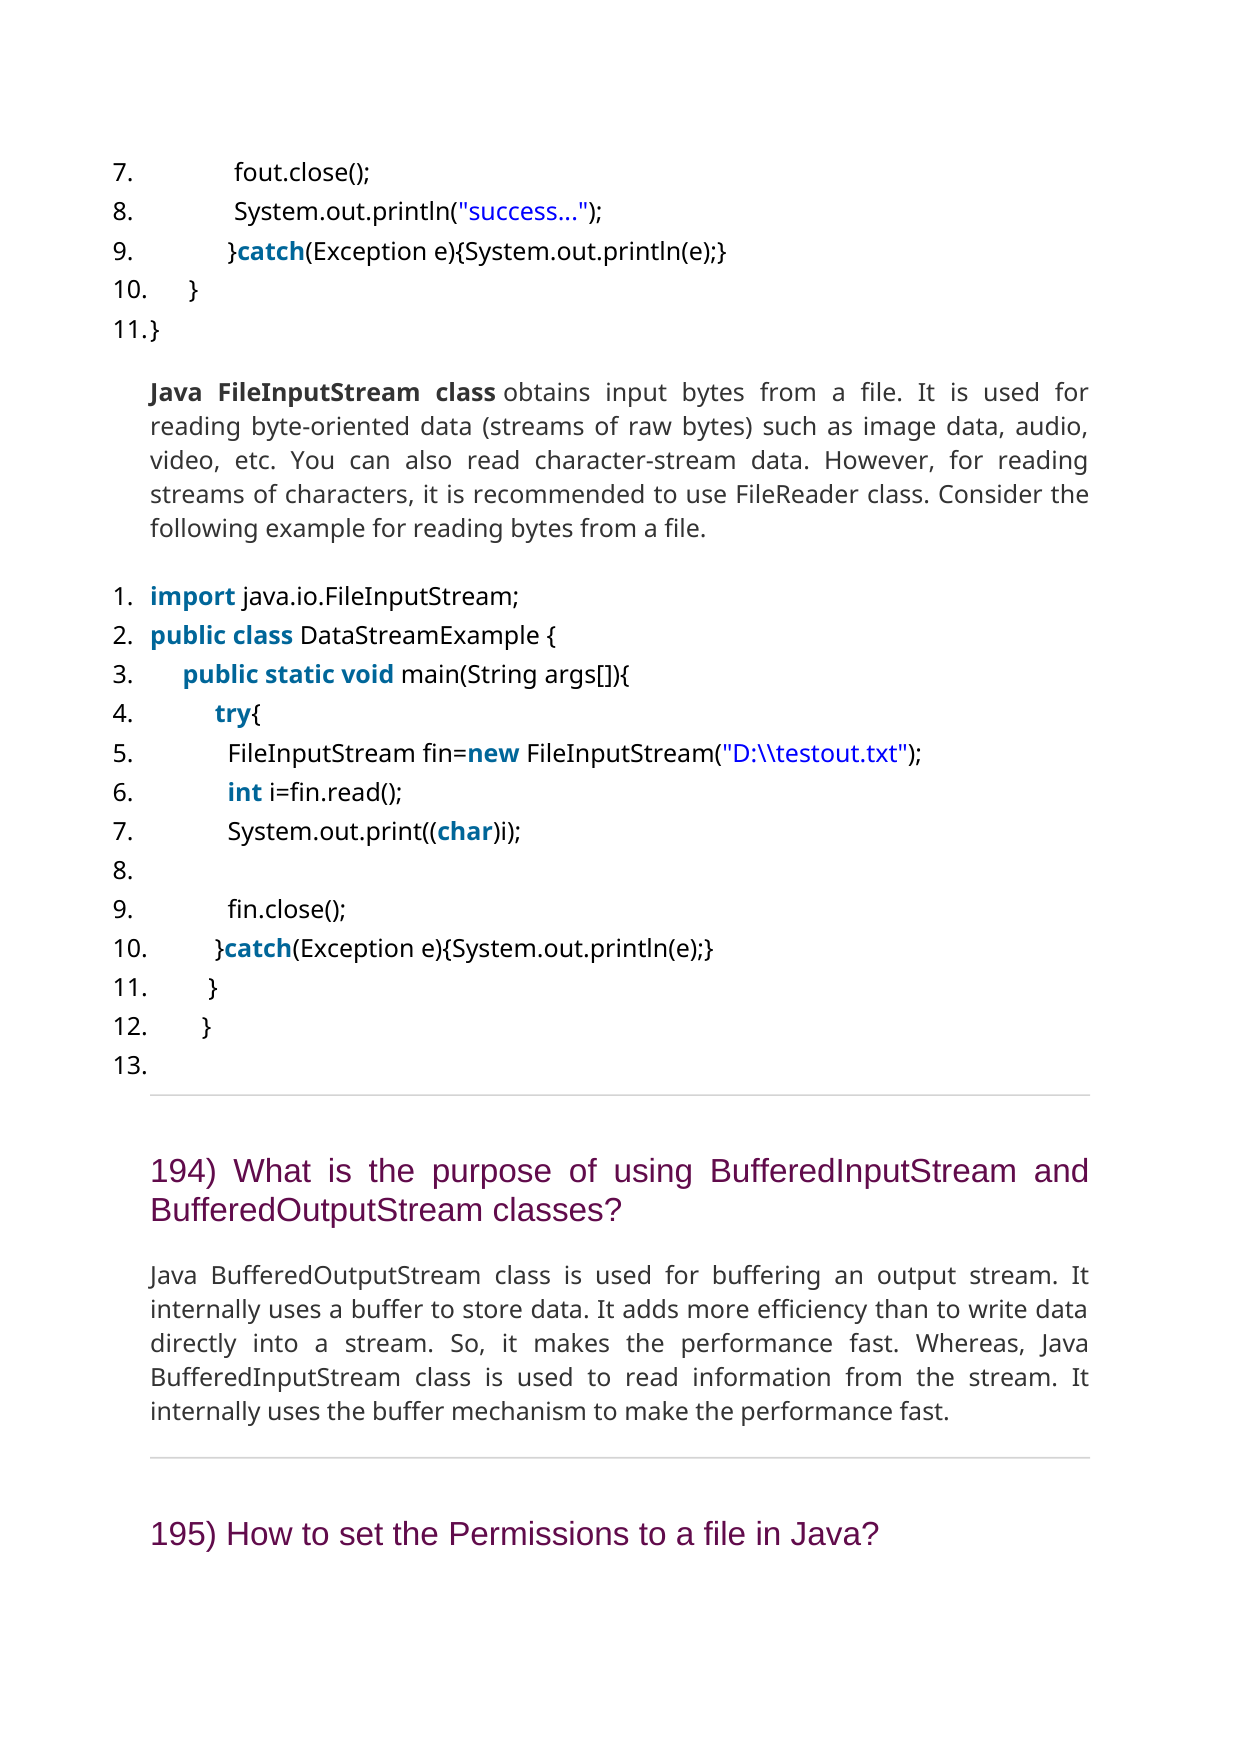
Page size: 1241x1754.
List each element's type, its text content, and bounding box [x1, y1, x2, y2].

list try{ [112, 691, 1090, 730]
list }catch(Exception e){System.out.println(e);} [112, 228, 1090, 267]
list }catch(Exception e){System.out.println(e);} [112, 926, 1090, 964]
list fin.close(); [112, 886, 1090, 926]
text 194) What is the purpose of using BufferedInputStream and BufferedOutputStream classes? [150, 1151, 1090, 1228]
list import java.io.FileInputStream; [112, 574, 1090, 613]
list fout.close(); [112, 150, 1090, 189]
list } [112, 1004, 1090, 1043]
list FileInputStream fin=new FileInputStream("D:\\testout.txt"); [112, 730, 1090, 769]
list } [112, 267, 1090, 306]
list System.out.println("success..."); [112, 189, 1090, 228]
text 195) How to set the Permissions to a file in Java? [150, 1514, 1090, 1553]
list int i=fin.read(); [112, 769, 1090, 808]
list public static void main(String args[]){ [112, 652, 1090, 691]
list } [112, 964, 1090, 1004]
text Java FileInputStream class obtains input bytes from a file. It is used for reading byte-oriented data (streams of raw bytes) such as image data, audio, video, etc. You can also read character-stream data. However, for reading streams of characters, it is recommended to use FileReader class. Consider the following example for reading bytes from a file. [150, 374, 1090, 545]
list } [112, 306, 1090, 345]
text Java BufferedOutputStream class is used for buffering an output stream. It internally uses a buffer to store data. It adds more efficiency than to write data directly into a stream. So, it makes the performance fast. Whereas, Java BufferedInputStream class is used to read information from the stream. It internally uses the buffer mechanism to make the performance fast. [150, 1257, 1090, 1428]
list public class DataStreamExample { [112, 613, 1090, 652]
list System.out.print((char)i); [112, 808, 1090, 847]
